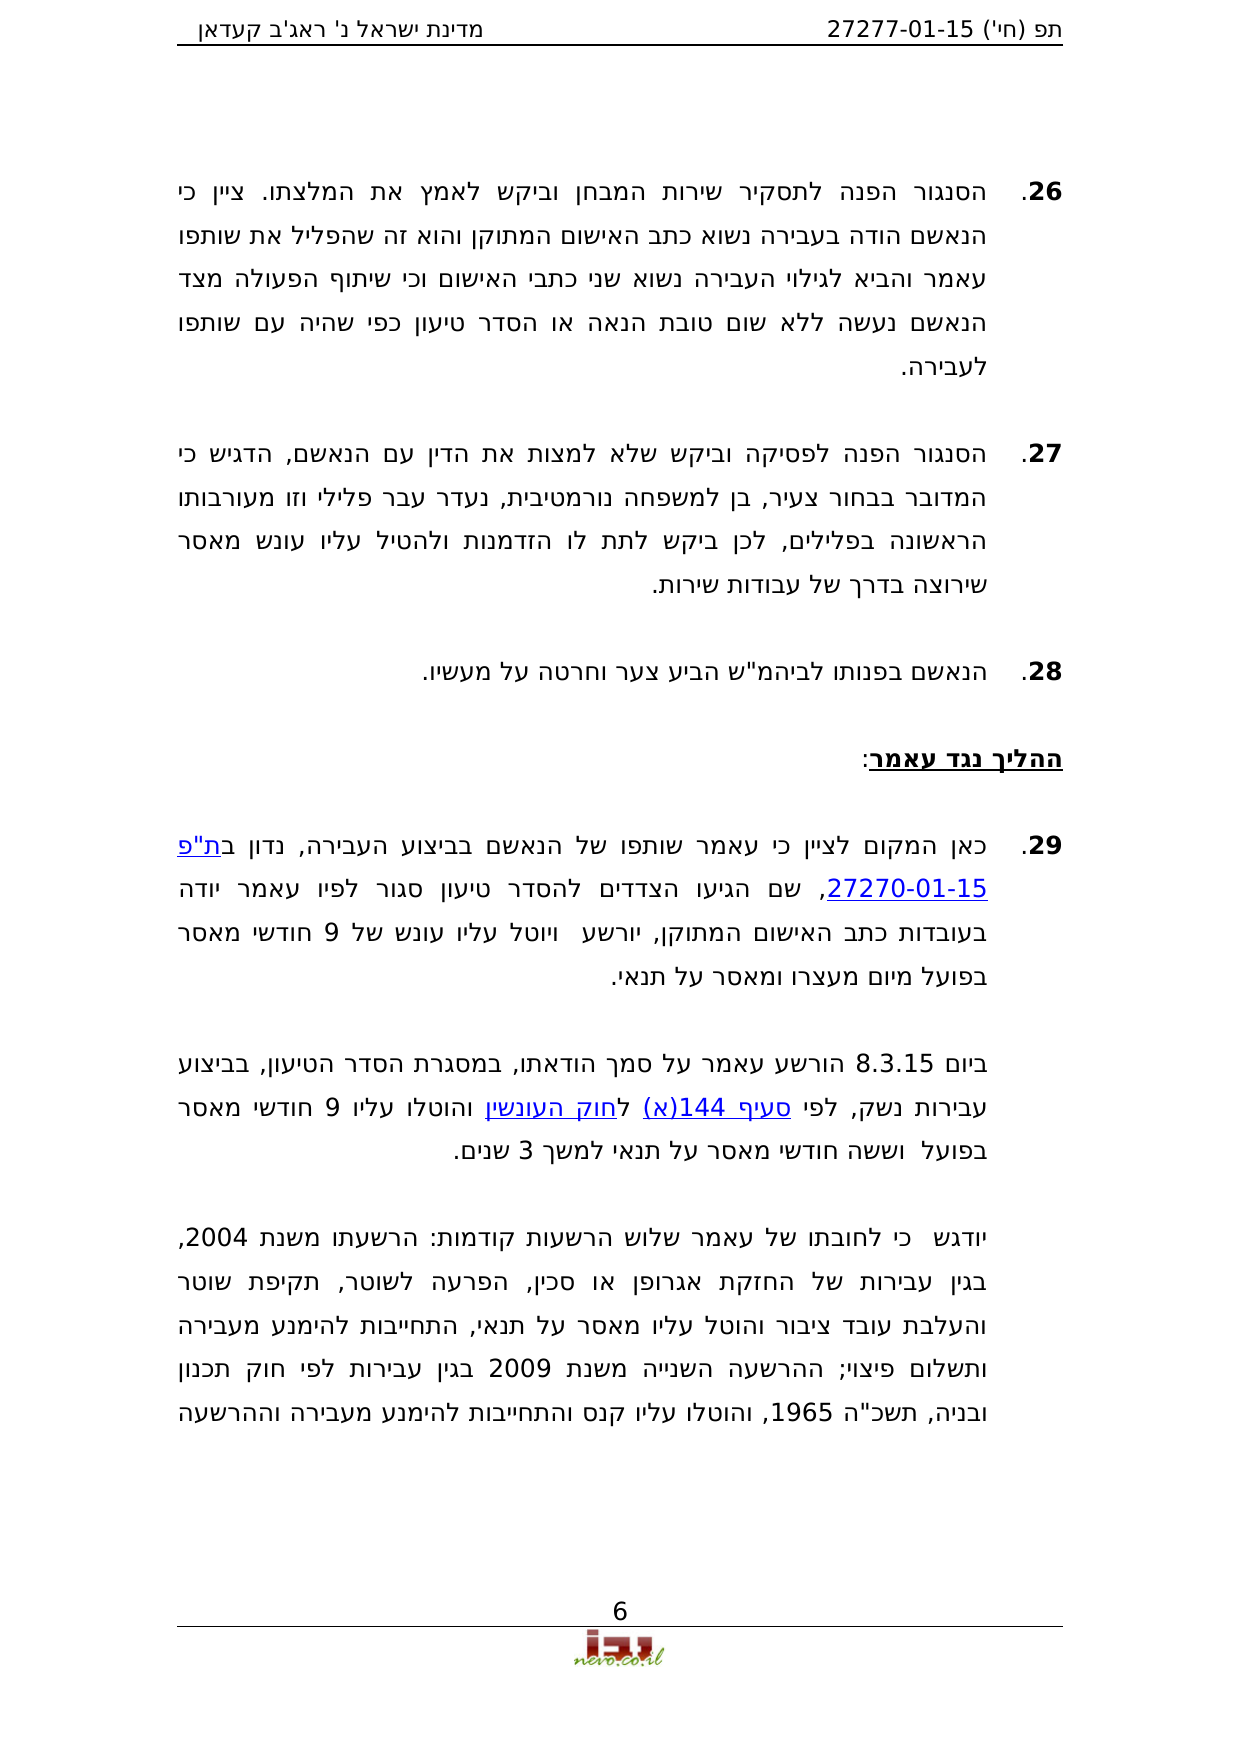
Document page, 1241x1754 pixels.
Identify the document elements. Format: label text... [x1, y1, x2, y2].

text 29. כאן המקום לציין כי עאמר שותפו של הנאשם בביצוע העבירה, נדון בת"פ 27270-01-15, שם הגיעו הצדדים להסדר טיעון סגור לפיו עאמר יודה בעובדות כתב האישום המתוקן, יורשע ויוטל עליו עונש של 9 חודשי מאסר בפועל מיום מעצרו ומאסר על תנאי. [177, 831, 1063, 991]
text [177, 1223, 988, 1428]
text 27. הסנגור הפנה לפסיקה וביקש שלא למצות את הדין עם הנאשם, הדגיש כי המדובר בבחור צעיר, בן למשפחה נורמטיבית, נעדר עבר פלילי וזו מעורבותו הראשונה בפלילים, לכן ביקש לתת לו הזדמנות ולהטיל עליו עונש מאסר שירוצה בדרך של עבודות שירות. [177, 439, 1063, 599]
picture [574, 1629, 666, 1667]
text ביום 8.3.15 הורשע עאמר על סמך הודאתו, במסגרת הסדר הטיעון, בביצוע עבירות נשק, לפי סעיף 144(א) לחוק העונשין והוטלו עליו 9 חודשי מאסר בפועל וששה חודשי מאסר על תנאי למשך 3 שנים. [177, 1049, 988, 1166]
text 28. הנאשם בפנותו לביהמ"ש הביע צער וחרטה על מעשיו. [177, 657, 1063, 686]
text 26. הסנגור הפנה לתסקיר שירות המבחן וביקש לאמץ את המלצתו. ציין כי הנאשם הודה בעבירה נשוא כתב האישום המתוקן והוא זה שהפליל את שותפו עאמר והביא לגילוי העבירה נשוא שני כתבי האישום וכי שיתוף הפעולה מצד הנאשם נעשה ללא שום טובת הנאה או הסדר טיעון כפי שהיה עם שותפו לעבירה. [177, 177, 1063, 381]
text ההליך נגד עאמר: [177, 744, 1063, 773]
